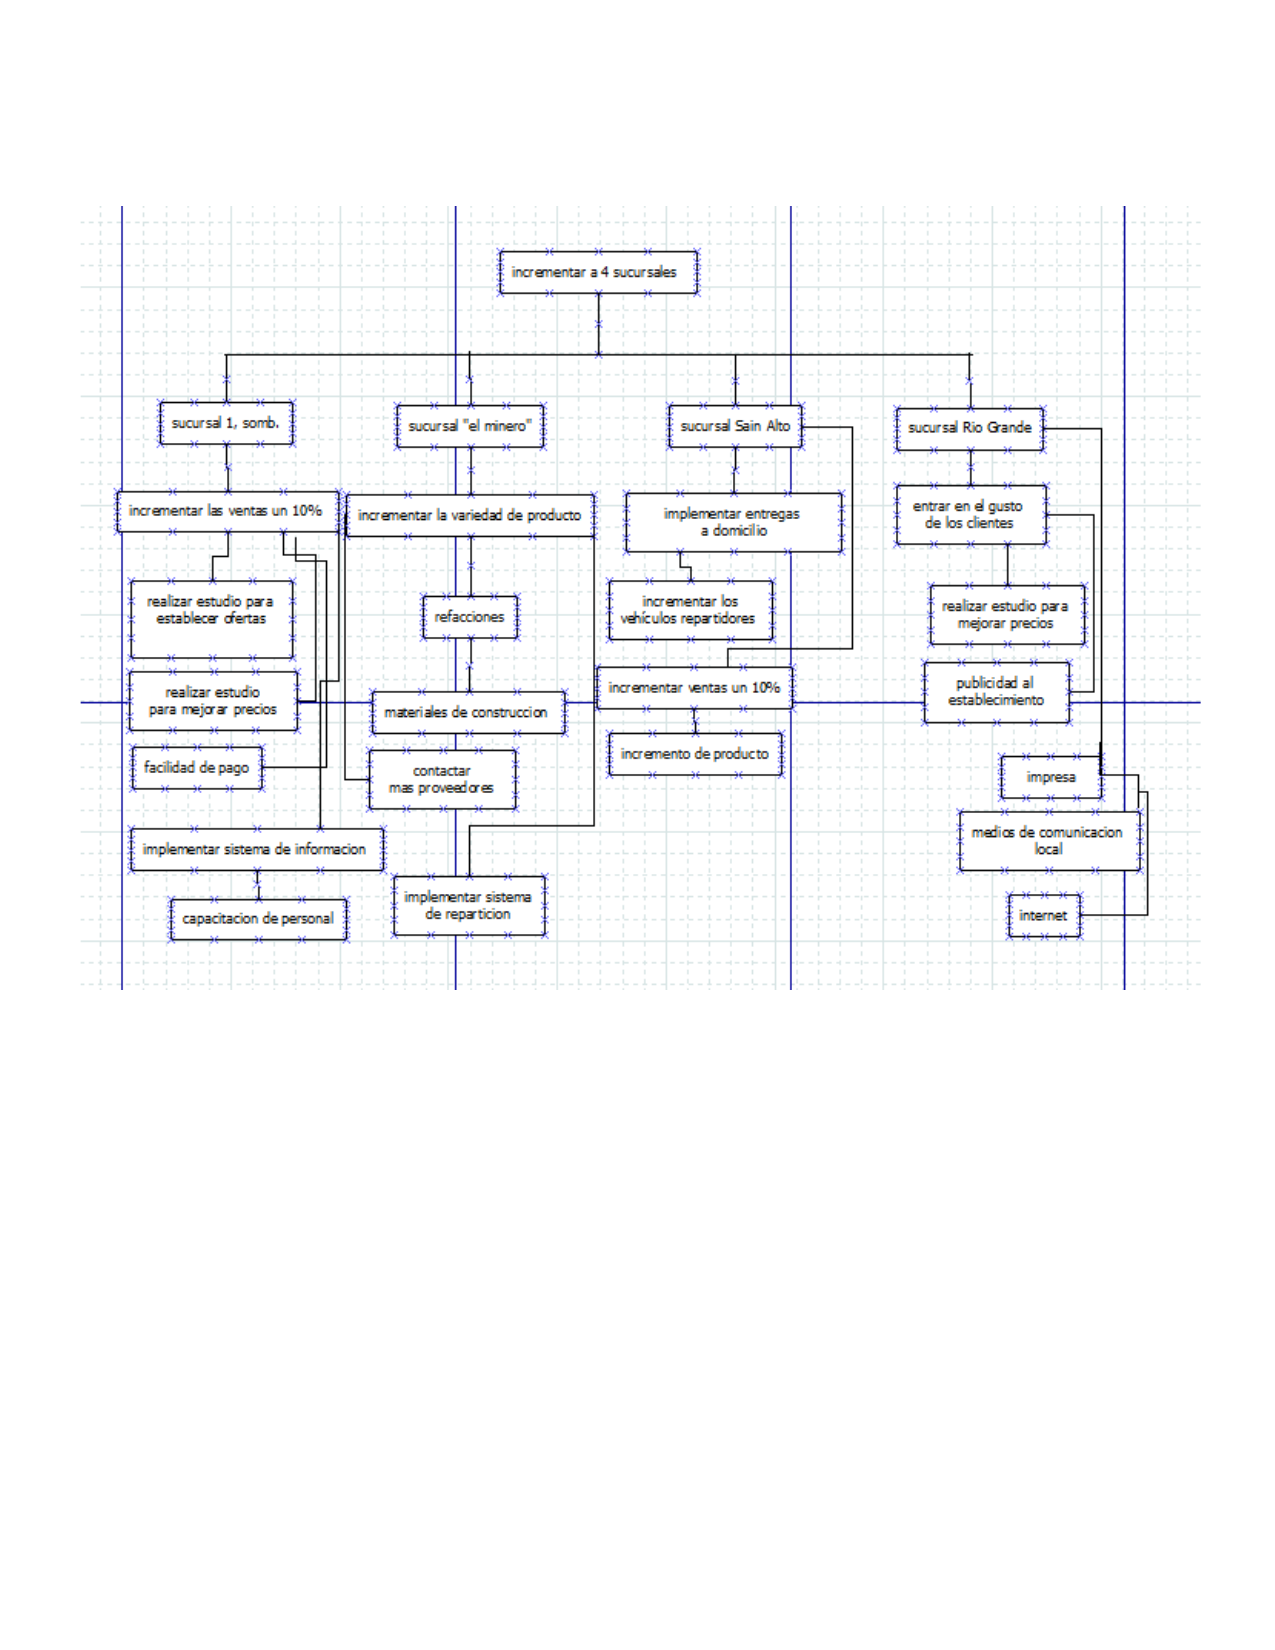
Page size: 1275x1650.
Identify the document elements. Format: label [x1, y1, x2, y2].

picture [80, 206, 1201, 990]
